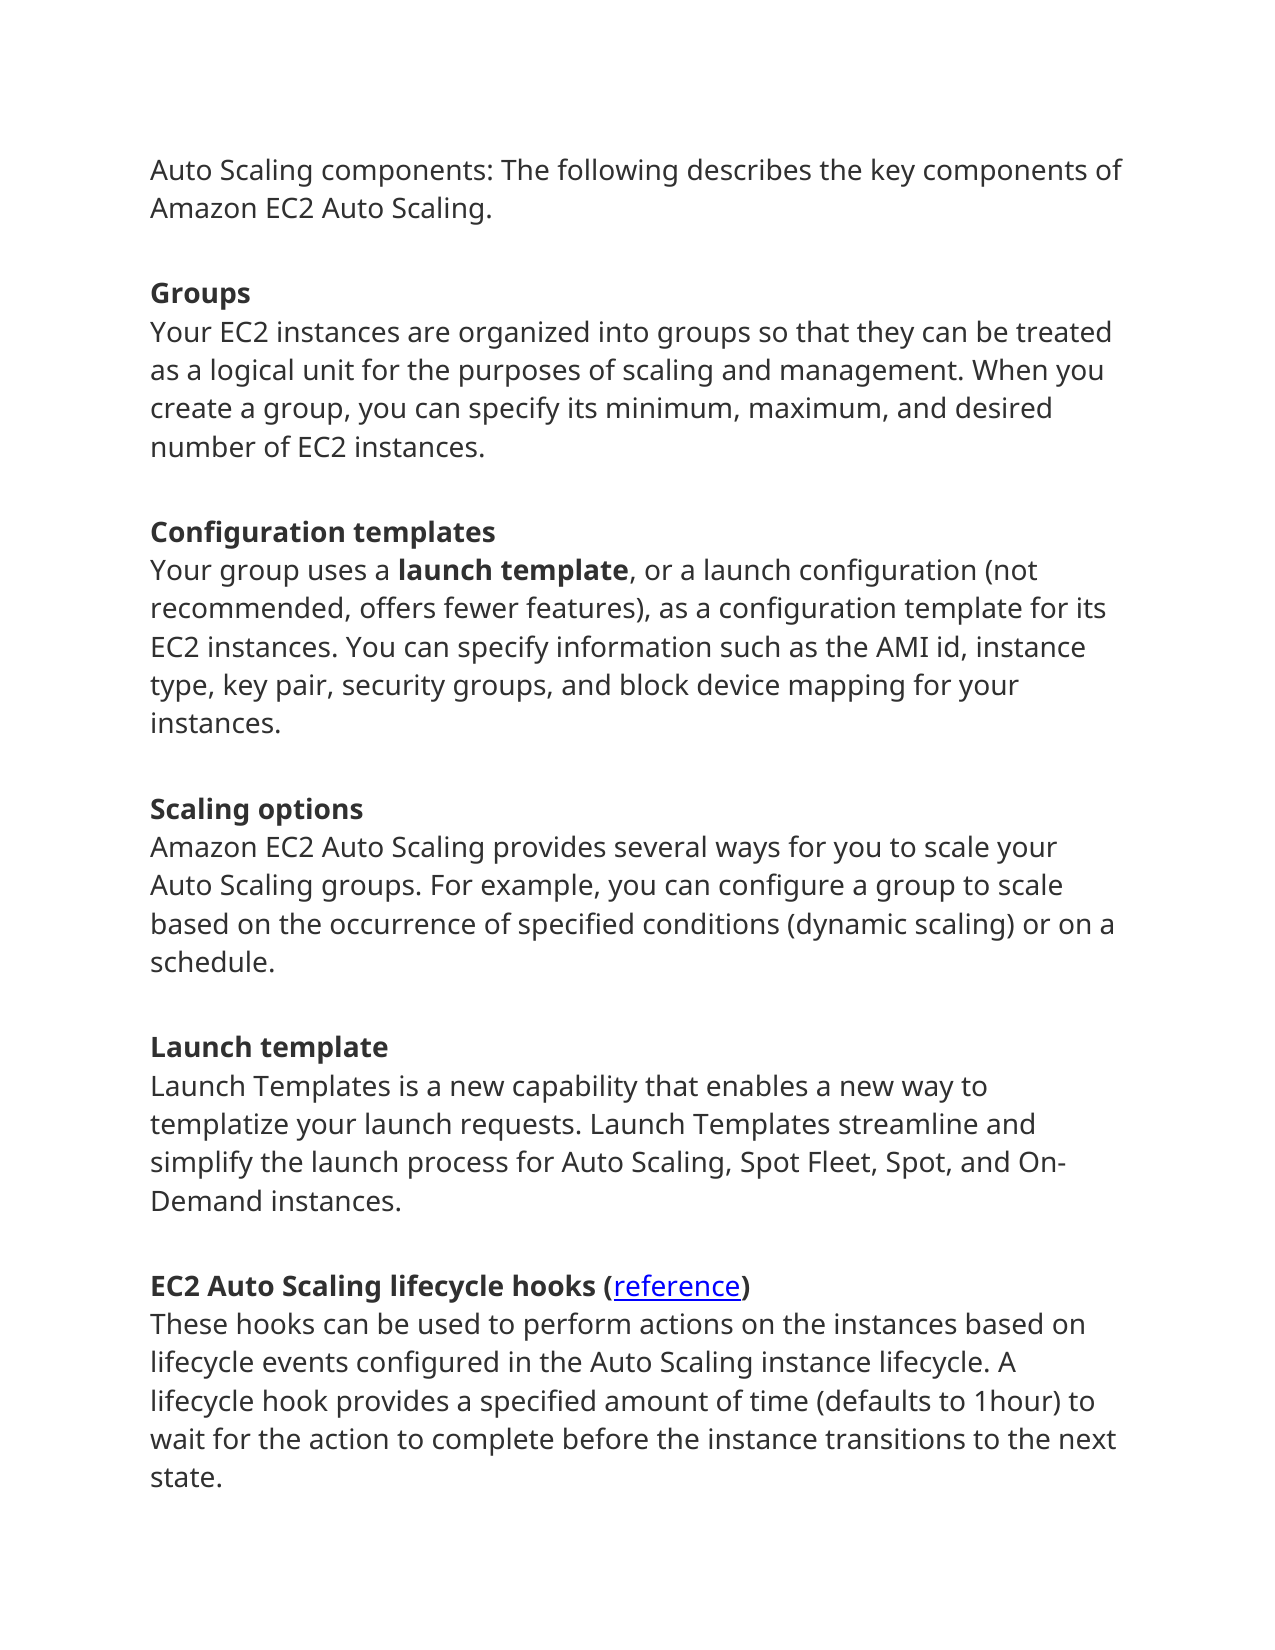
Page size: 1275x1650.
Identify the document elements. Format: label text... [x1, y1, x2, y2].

text Auto Scaling components: The following describes the key components of Amazon EC2 Auto Scaling. [150, 150, 1125, 227]
text Groups Your EC2 instances are organized into groups so that they can be treated as a logical unit for the purposes of scaling and management. When you create a group, you can specify its minimum, maximum, and desired number of EC2 instances. [150, 273, 1125, 465]
text Configuration templates Your group uses a launch template, or a launch configuration (not recommended, offers fewer features), as a configuration template for its EC2 instances. You can specify information such as the AMI id, instance type, key pair, security groups, and block device mapping for your instances. [150, 512, 1125, 742]
text EC2 Auto Scaling lifecycle hooks (reference) These hooks can be used to perform actions on the instances based on lifecycle events configured in the Auto Scaling instance lifecycle. A lifecycle hook provides a specified amount of time (defaults to 1hour) to wait for the action to complete before the instance transitions to the next state. [150, 1266, 1125, 1496]
text Scaling options Amazon EC2 Auto Scaling provides several ways for you to scale your Auto Scaling groups. For example, you can configure a group to scale based on the occurrence of specified conditions (dynamic scaling) or on a schedule. [150, 789, 1125, 981]
text Launch template Launch Templates is a new capability that enables a new way to templatize your launch requests. Launch Templates streamline and simplify the launch process for Auto Scaling, Spot Fleet, Spot, and On-Demand instances. [150, 1027, 1125, 1219]
